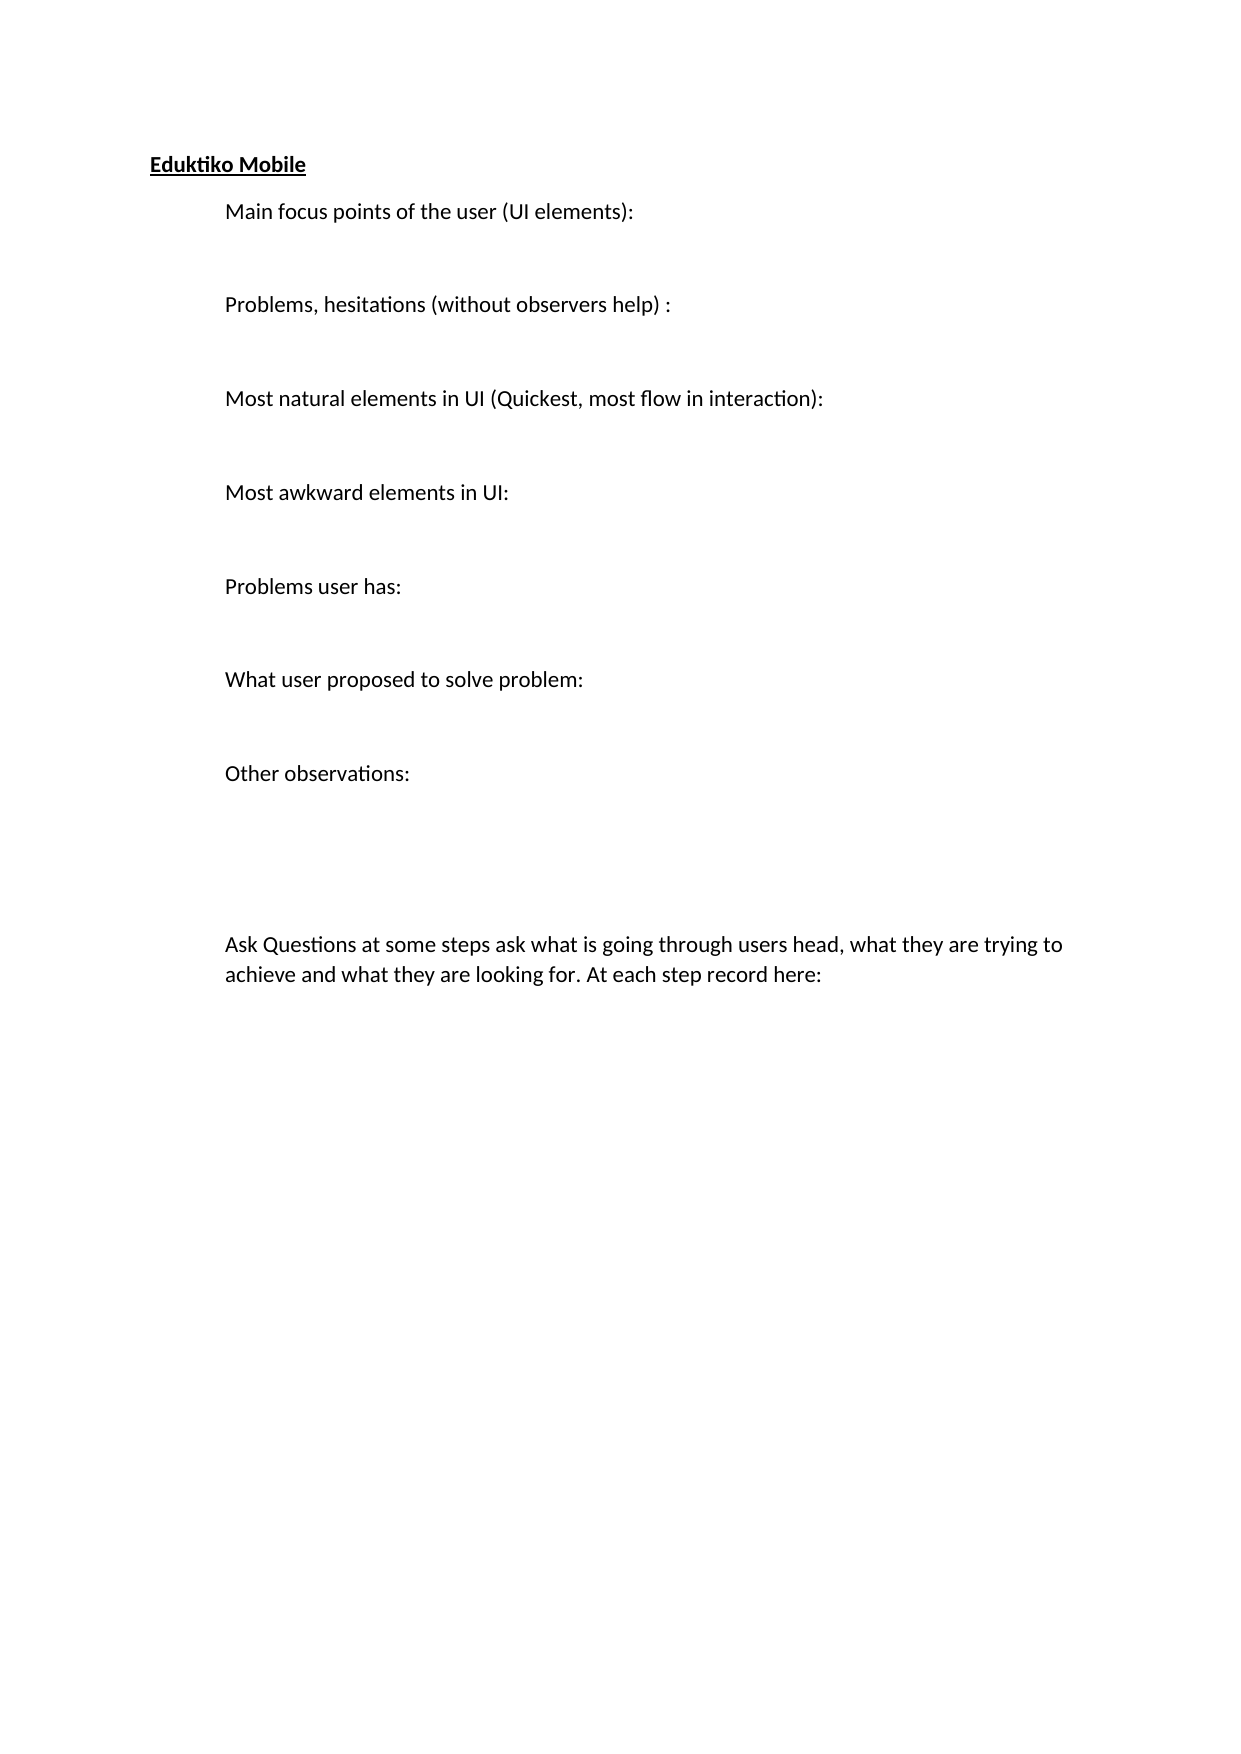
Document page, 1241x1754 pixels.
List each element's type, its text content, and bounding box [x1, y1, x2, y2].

text Main focus points of the user (UI elements): [150, 197, 1090, 225]
text Problems, hesitations (without observers help) : [150, 291, 1090, 319]
text Most natural elements in UI (Quickest, most flow in interaction): [150, 384, 1090, 412]
text What user proposed to solve problem: [150, 666, 1090, 694]
text Problems user has: [150, 572, 1090, 600]
text Other observations: [150, 759, 1090, 787]
text Most awkward elements in UI: [150, 478, 1090, 506]
text Ask Questions at some steps ask what is going through users head, what they are trying to achieve and what they are looking for. At each step record here: [225, 930, 1090, 988]
text Eduktiko Mobile [150, 150, 1090, 178]
